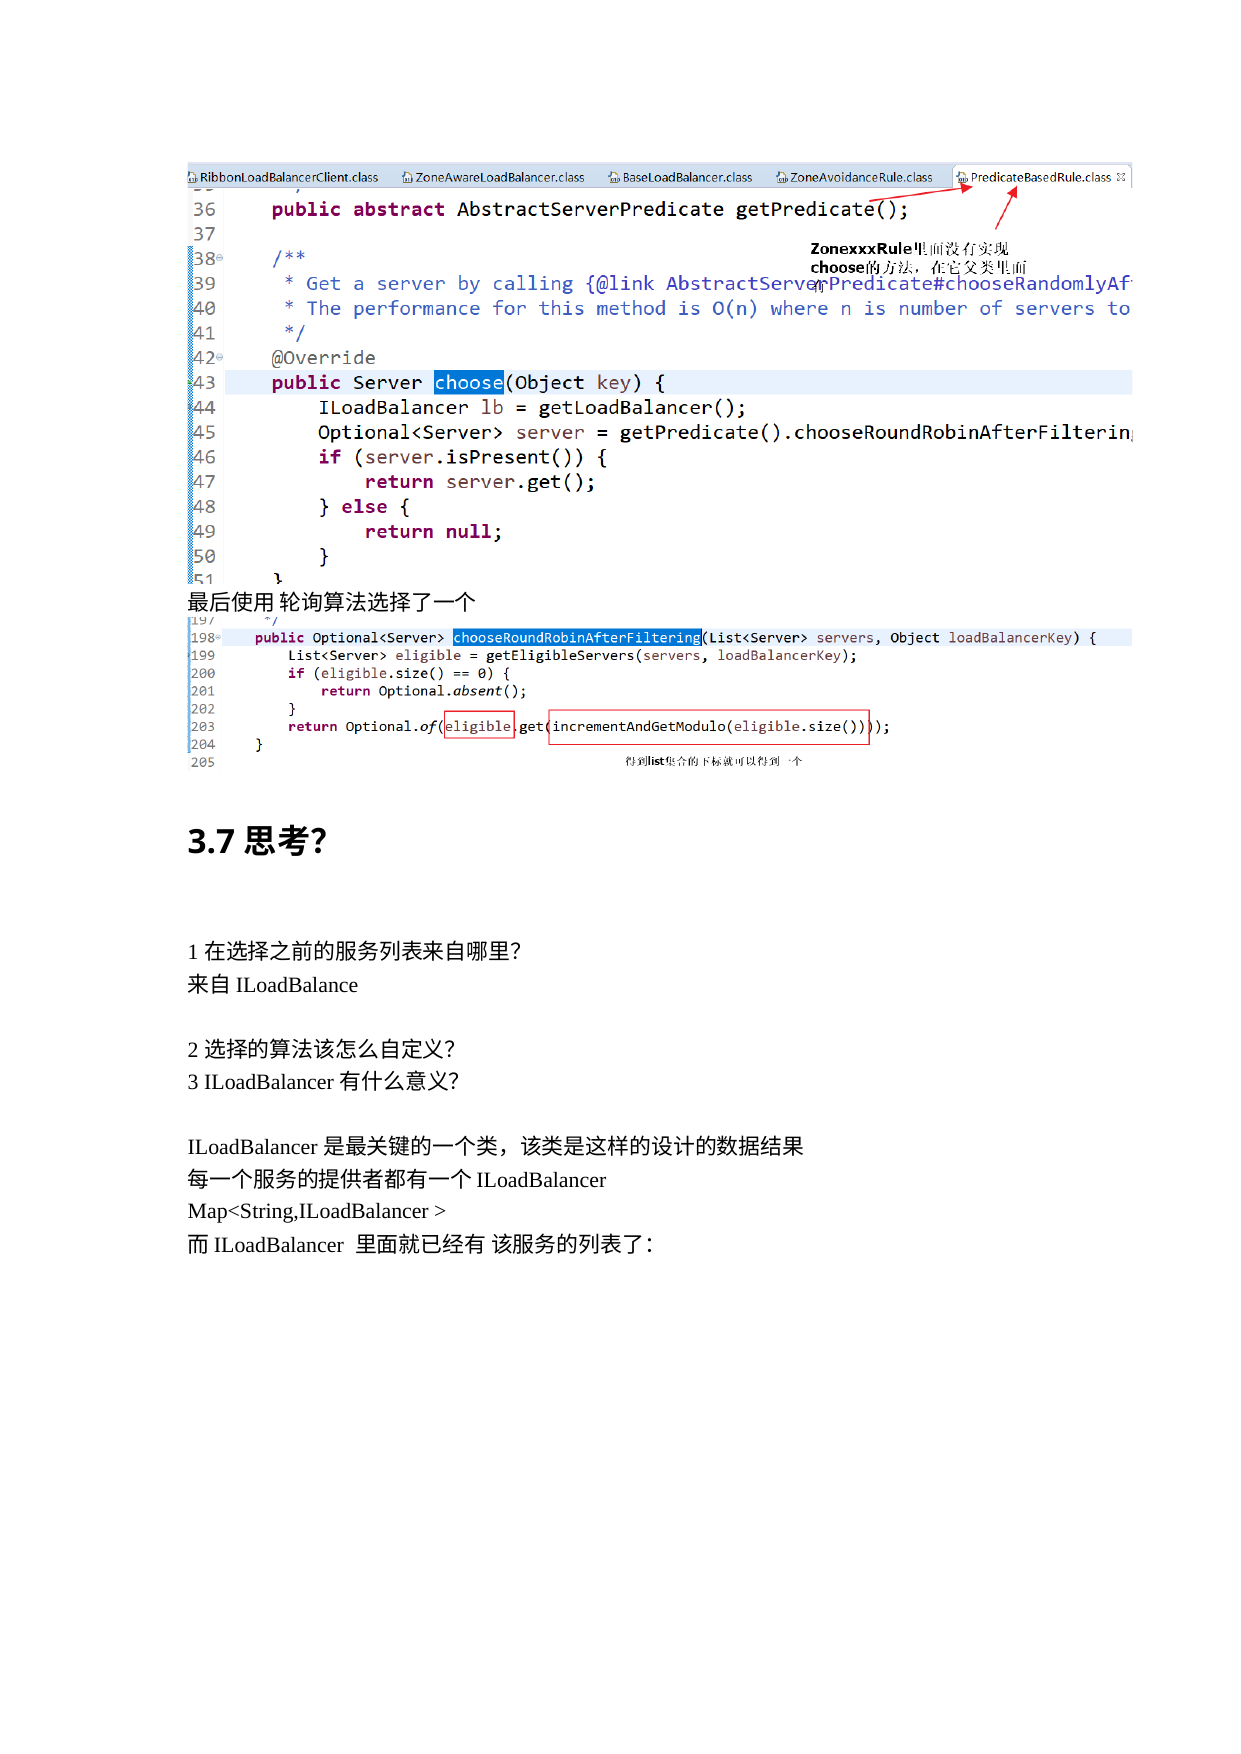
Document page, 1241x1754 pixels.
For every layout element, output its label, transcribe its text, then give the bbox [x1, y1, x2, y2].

text 最后使用 轮询算法选择了一个 [187, 584, 1053, 617]
text 3 ILoadBalancer 有什么意义？ [187, 1064, 1053, 1096]
text Map<String,ILoadBalancer > [187, 1194, 1053, 1226]
picture [187, 617, 1132, 771]
subtitle 3.7 思考？ [187, 807, 1053, 872]
picture [187, 162, 1133, 584]
text 2 选择的算法该怎么自定义？ [187, 1031, 1053, 1064]
text 每一个服务的提供者都有一个ILoadBalancer [187, 1161, 1053, 1194]
text 而ILoadBalancer 里面就已经有 该服务的列表了： [187, 1226, 1053, 1259]
text 来自ILoadBalance [187, 966, 1053, 999]
text 1 在选择之前的服务列表来自哪里？ [187, 934, 1053, 966]
text ILoadBalancer 是最关键的一个类，该类是这样的设计的数据结果 [187, 1096, 1053, 1161]
